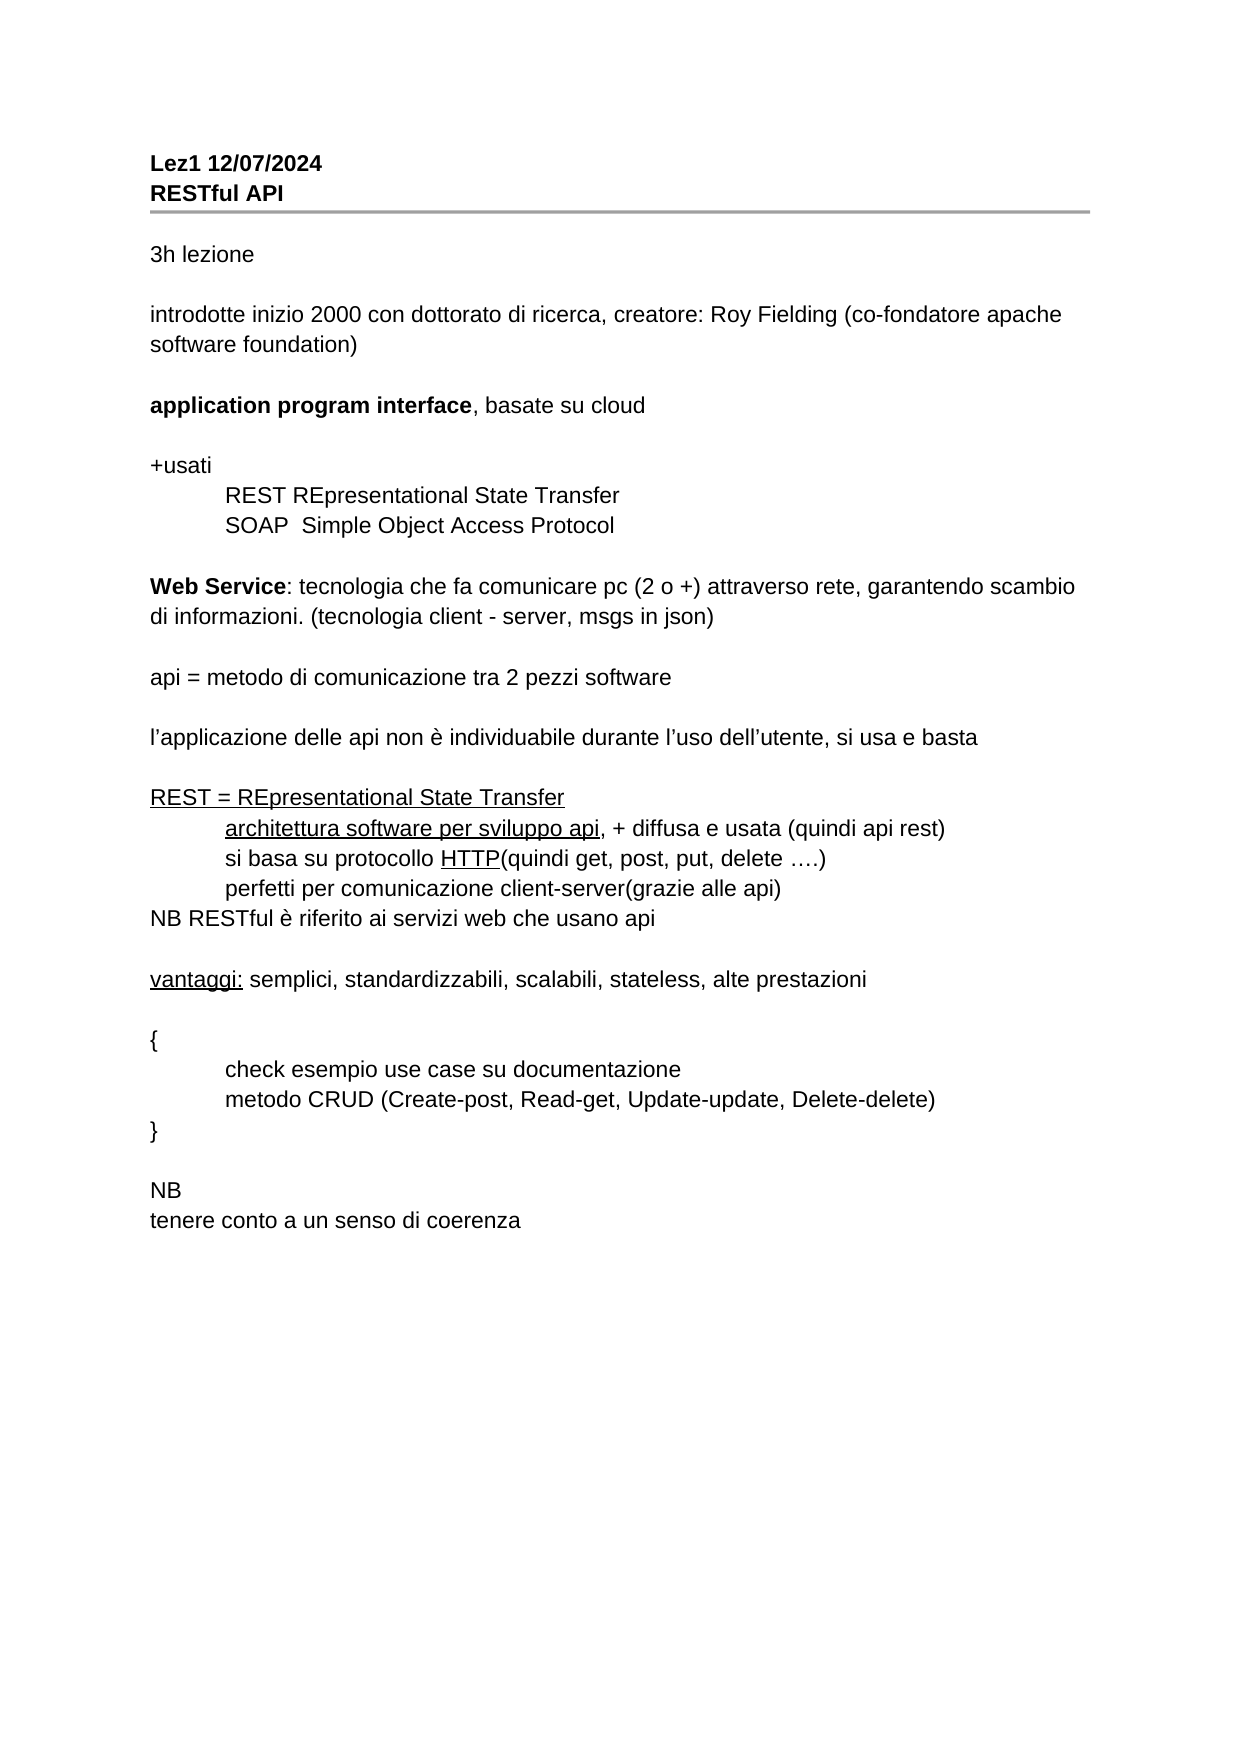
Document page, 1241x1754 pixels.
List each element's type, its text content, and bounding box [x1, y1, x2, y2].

text RESTful API [150, 180, 1090, 207]
text perfetti per comunicazione client-server(grazie alle api) [150, 875, 1090, 901]
text { [150, 1026, 1090, 1052]
text SOAP Simple Object Access Protocol [150, 512, 1090, 539]
text } [150, 1117, 1090, 1143]
text si basa su protocollo HTTP(quindi get, post, put, delete ….) [150, 845, 1090, 871]
text introdotte inizio 2000 con dottorato di ricerca, creatore: Roy Fielding (co-fondatore apache software foundation) [150, 301, 1090, 358]
text vantaggi: semplici, standardizzabili, scalabili, stateless, alte prestazioni [150, 966, 1090, 992]
text l’applicazione delle api non è individuabile durante l’uso dell’utente, si usa e basta [150, 724, 1090, 750]
text api = metodo di comunicazione tra 2 pezzi software [150, 663, 1090, 690]
text Web Service: tecnologia che fa comunicare pc (2 o +) attraverso rete, garantendo scambio di informazioni. (tecnologia client - server, msgs in json) [150, 573, 1090, 629]
text application program interface, basate su cloud [150, 392, 1090, 418]
text +usati [150, 452, 1090, 478]
text architettura software per sviluppo api, + diffusa e usata (quindi api rest) [150, 814, 1090, 841]
text check esempio use case su documentazione [225, 1056, 1090, 1083]
text 3h lezione [150, 241, 1090, 267]
text NB [150, 1177, 1090, 1203]
text tenere conto a un senso di coerenza [150, 1207, 1090, 1234]
text REST = REpresentational State Transfer [150, 784, 1090, 811]
text metodo CRUD (Create-post, Read-get, Update-update, Delete-delete) [225, 1086, 1090, 1113]
text Lez1 12/07/2024 [150, 150, 1090, 176]
text REST REpresentational State Transfer [150, 482, 1090, 509]
text NB RESTful è riferito ai servizi web che usano api [150, 905, 1090, 932]
